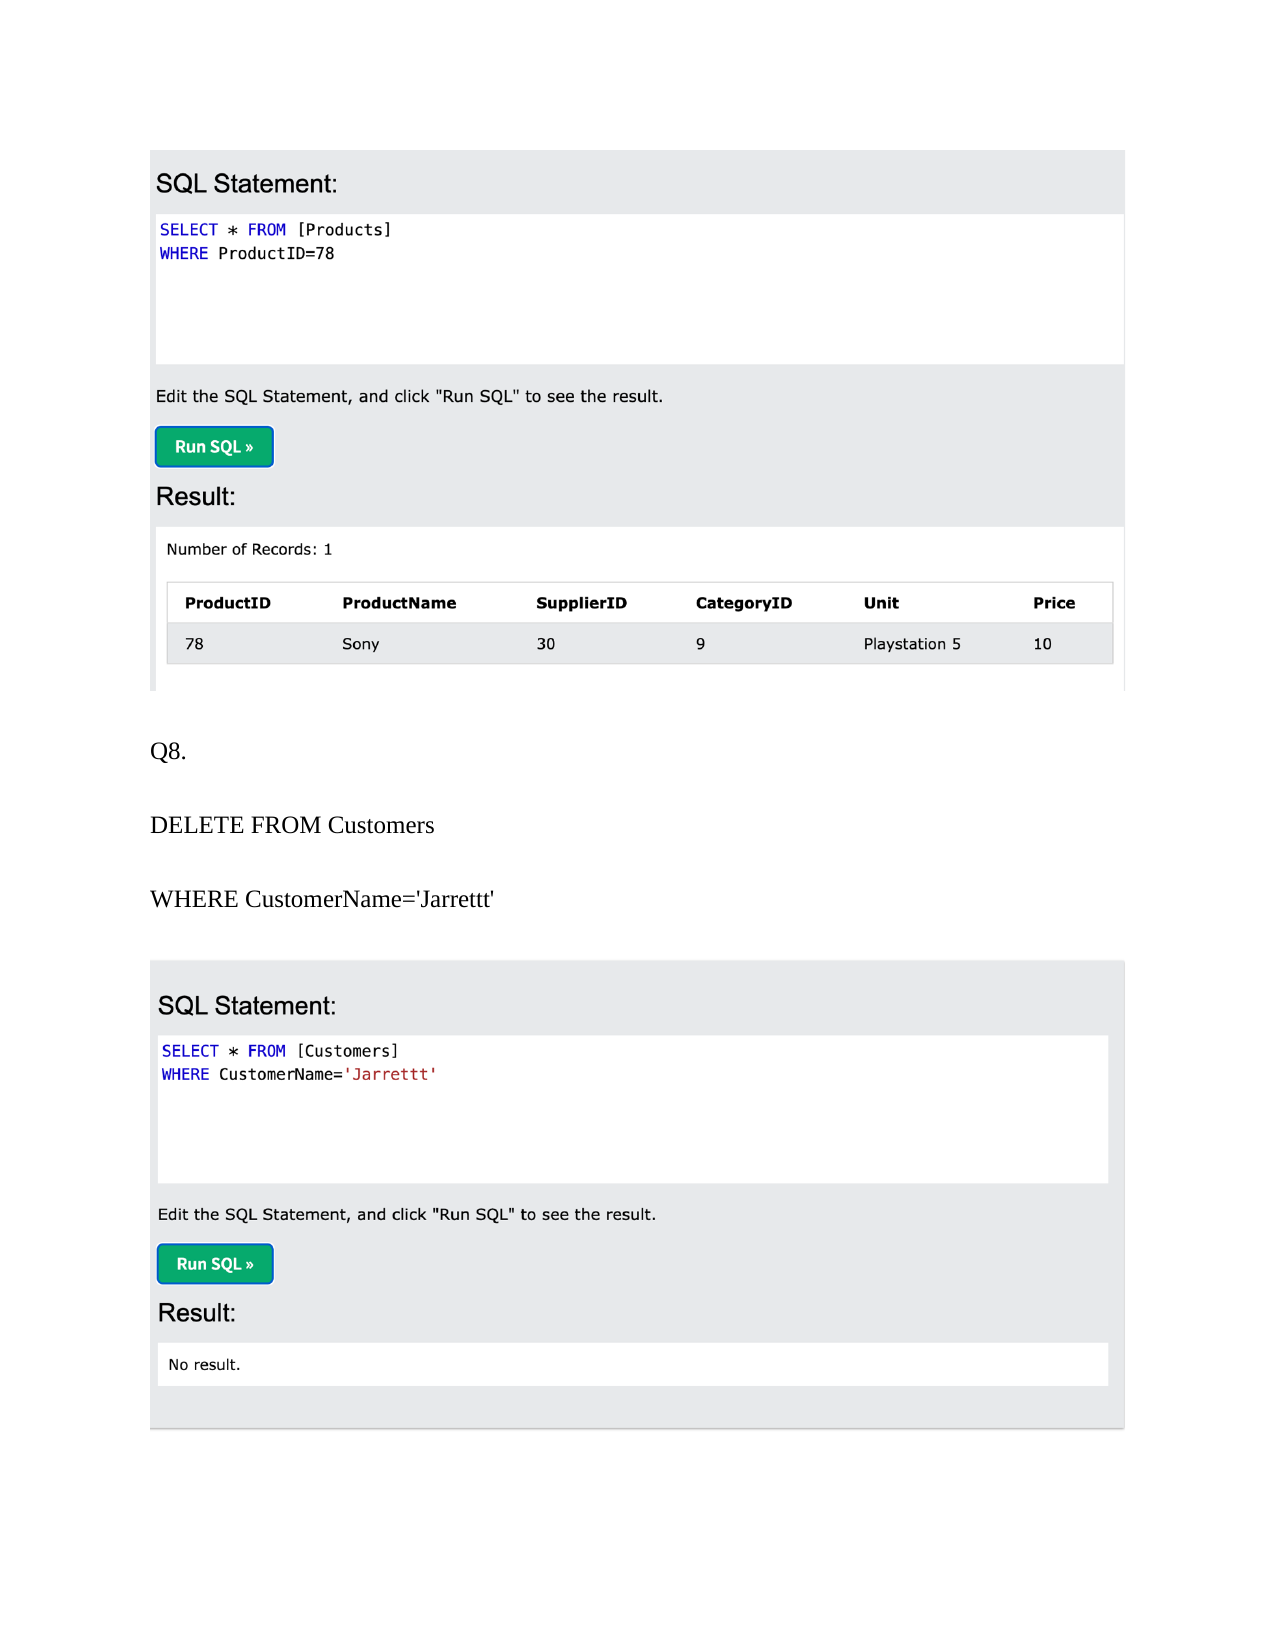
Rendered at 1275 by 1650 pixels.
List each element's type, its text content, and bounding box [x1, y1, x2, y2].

picture [150, 150, 1125, 691]
text DELETE FROM Customers [150, 810, 1125, 839]
text WHERE CustomerName='Jarrettt' [150, 884, 1125, 913]
text Q8. [150, 736, 1125, 765]
picture [150, 958, 1125, 1432]
